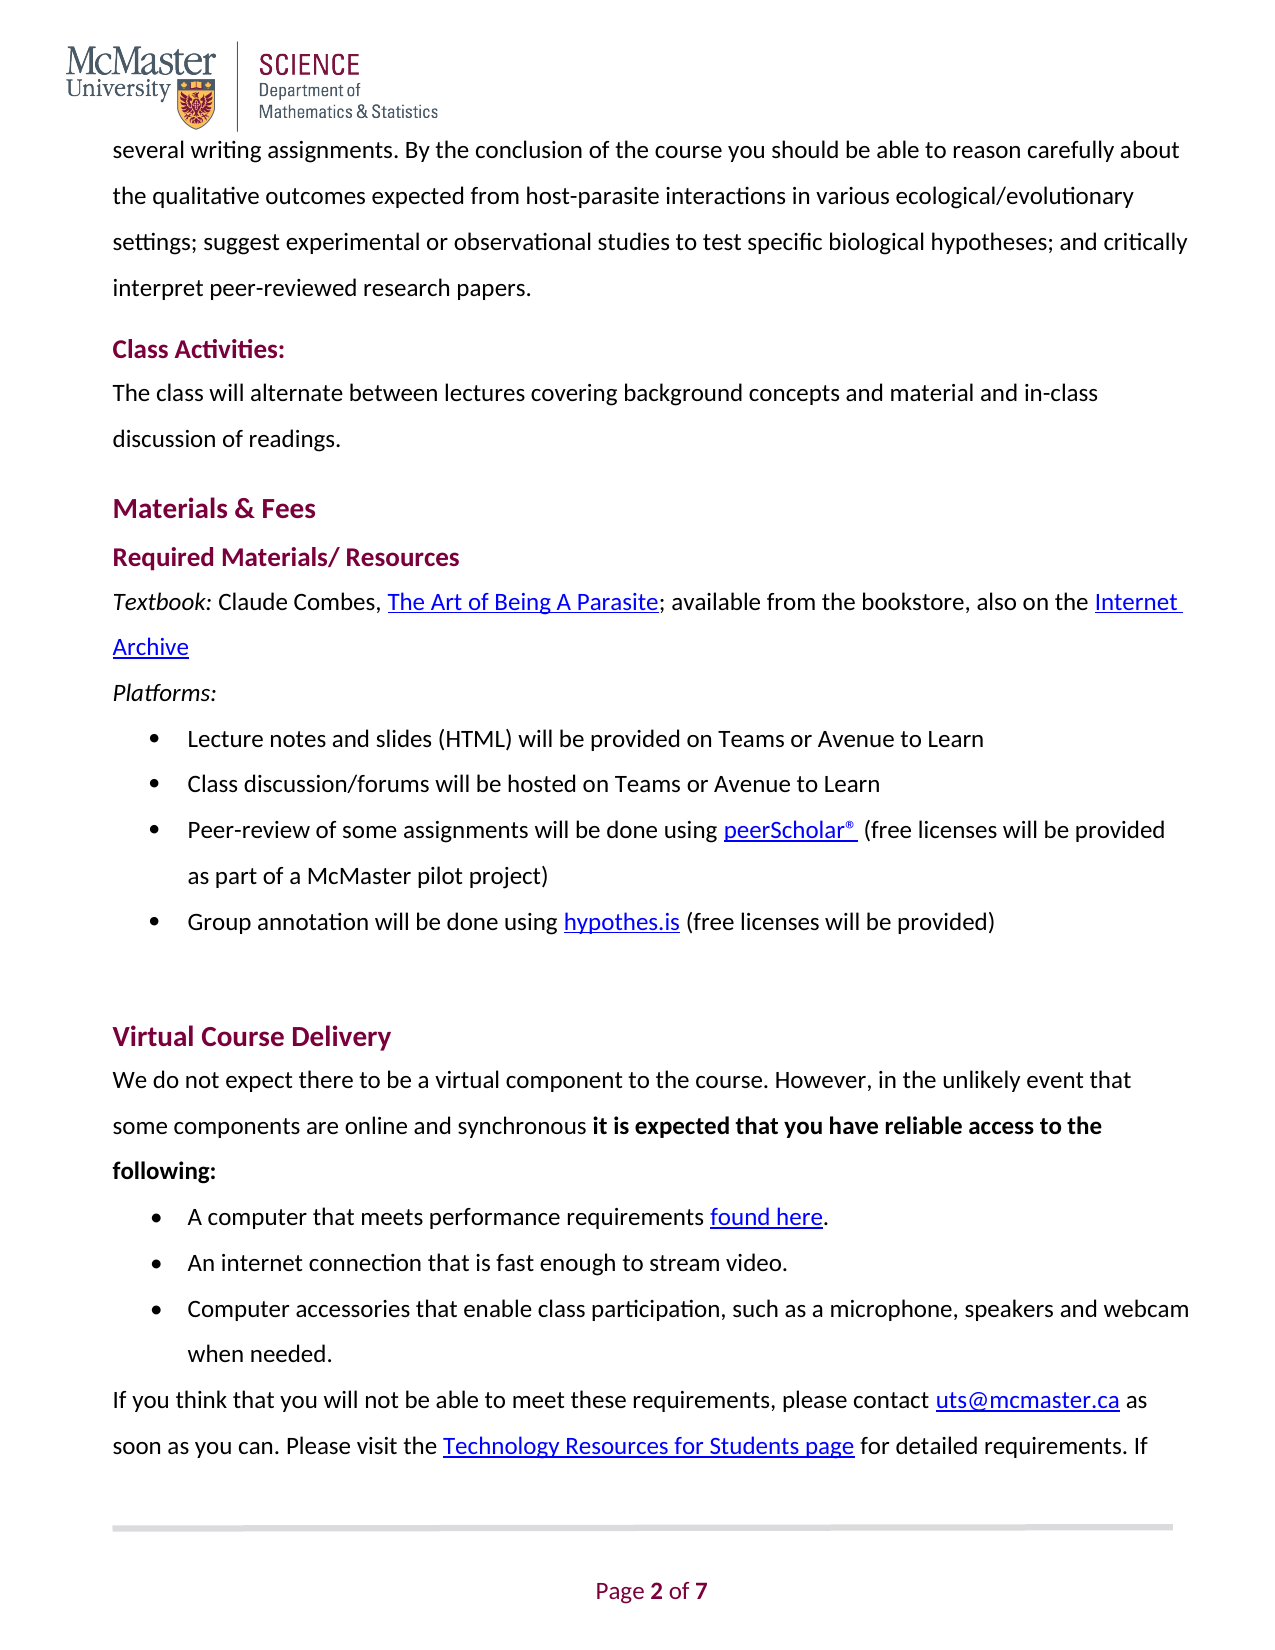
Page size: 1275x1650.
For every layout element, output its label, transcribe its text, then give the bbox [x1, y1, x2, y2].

list Peer-review of some assignments will be done using peerScholar® (free licenses will be provided as part of a McMaster pilot project) [150, 814, 1191, 891]
subtitle Virtual Course Delivery [112, 1018, 1191, 1054]
list Group annotation will be done using hypothes.is (free licenses will be provided) [150, 906, 1191, 936]
list An internet connection that is fast enough to stream video. [150, 1247, 1191, 1277]
text Platforms: [112, 677, 1191, 708]
subtitle Materials & Fees [112, 490, 1191, 526]
subtitle Class Activities: [112, 332, 1191, 365]
list Class discussion/forums will be hosted on Teams or Avenue to Learn [150, 768, 1191, 799]
list Computer accessories that enable class participation, such as a microphone, speakers and webcam when needed. [150, 1293, 1191, 1369]
text Textbook: Claude Combes, The Art of Being A Parasite; available from the bookstore, also on the Internet Archive [112, 586, 1191, 662]
text The class will alternate between lectures covering background concepts and material and in-class discussion of readings. [112, 378, 1191, 454]
list Lecture notes and slides (HTML) will be provided on Teams or Avenue to Learn [150, 723, 1191, 753]
list A computer that meets performance requirements found here. [150, 1201, 1191, 1232]
picture [66, 41, 438, 132]
subtitle Required Materials/ Resources [112, 540, 1191, 573]
text We do not expect there to be a virtual component to the course. However, in the unlikely event that some components are online and synchronous it is expected that you have reliable access to the following: [112, 1064, 1191, 1186]
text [112, 1384, 1191, 1460]
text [112, 134, 1191, 302]
